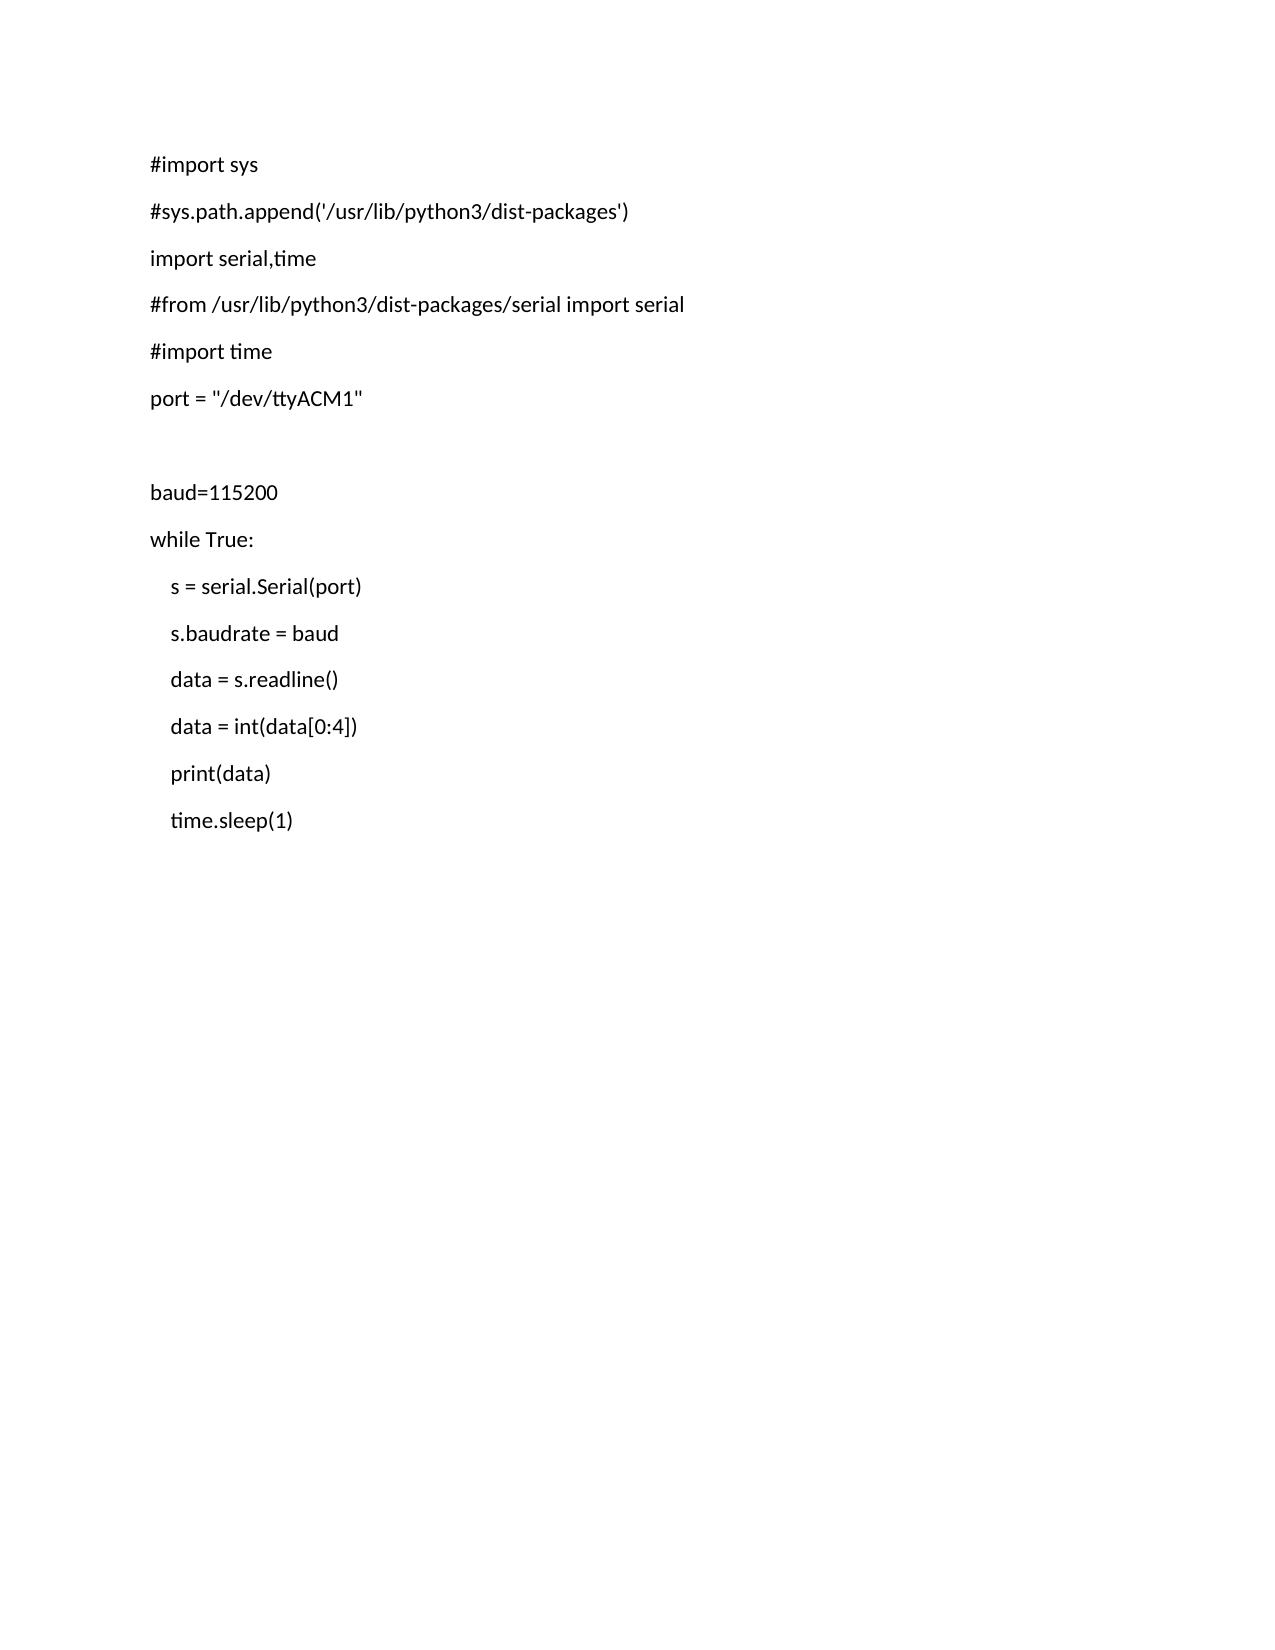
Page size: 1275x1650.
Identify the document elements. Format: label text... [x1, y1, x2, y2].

text s.baudrate = baud [150, 619, 1125, 647]
text import serial,time [150, 244, 1125, 272]
text #import sys [150, 150, 1125, 178]
text #sys.path.append('/usr/lib/python3/dist-packages') [150, 197, 1125, 225]
text data = int(data[0:4]) [150, 712, 1125, 741]
text #from /usr/lib/python3/dist-packages/serial import serial [150, 291, 1125, 319]
text data = s.readline() [150, 666, 1125, 694]
text port = "/dev/ttyACM1" [150, 384, 1125, 412]
text while True: [150, 525, 1125, 553]
text baud=115200 [150, 478, 1125, 506]
text #import time [150, 337, 1125, 366]
text s = serial.Serial(port) [150, 572, 1125, 600]
text print(data) [150, 759, 1125, 787]
text time.sleep(1) [150, 806, 1125, 834]
